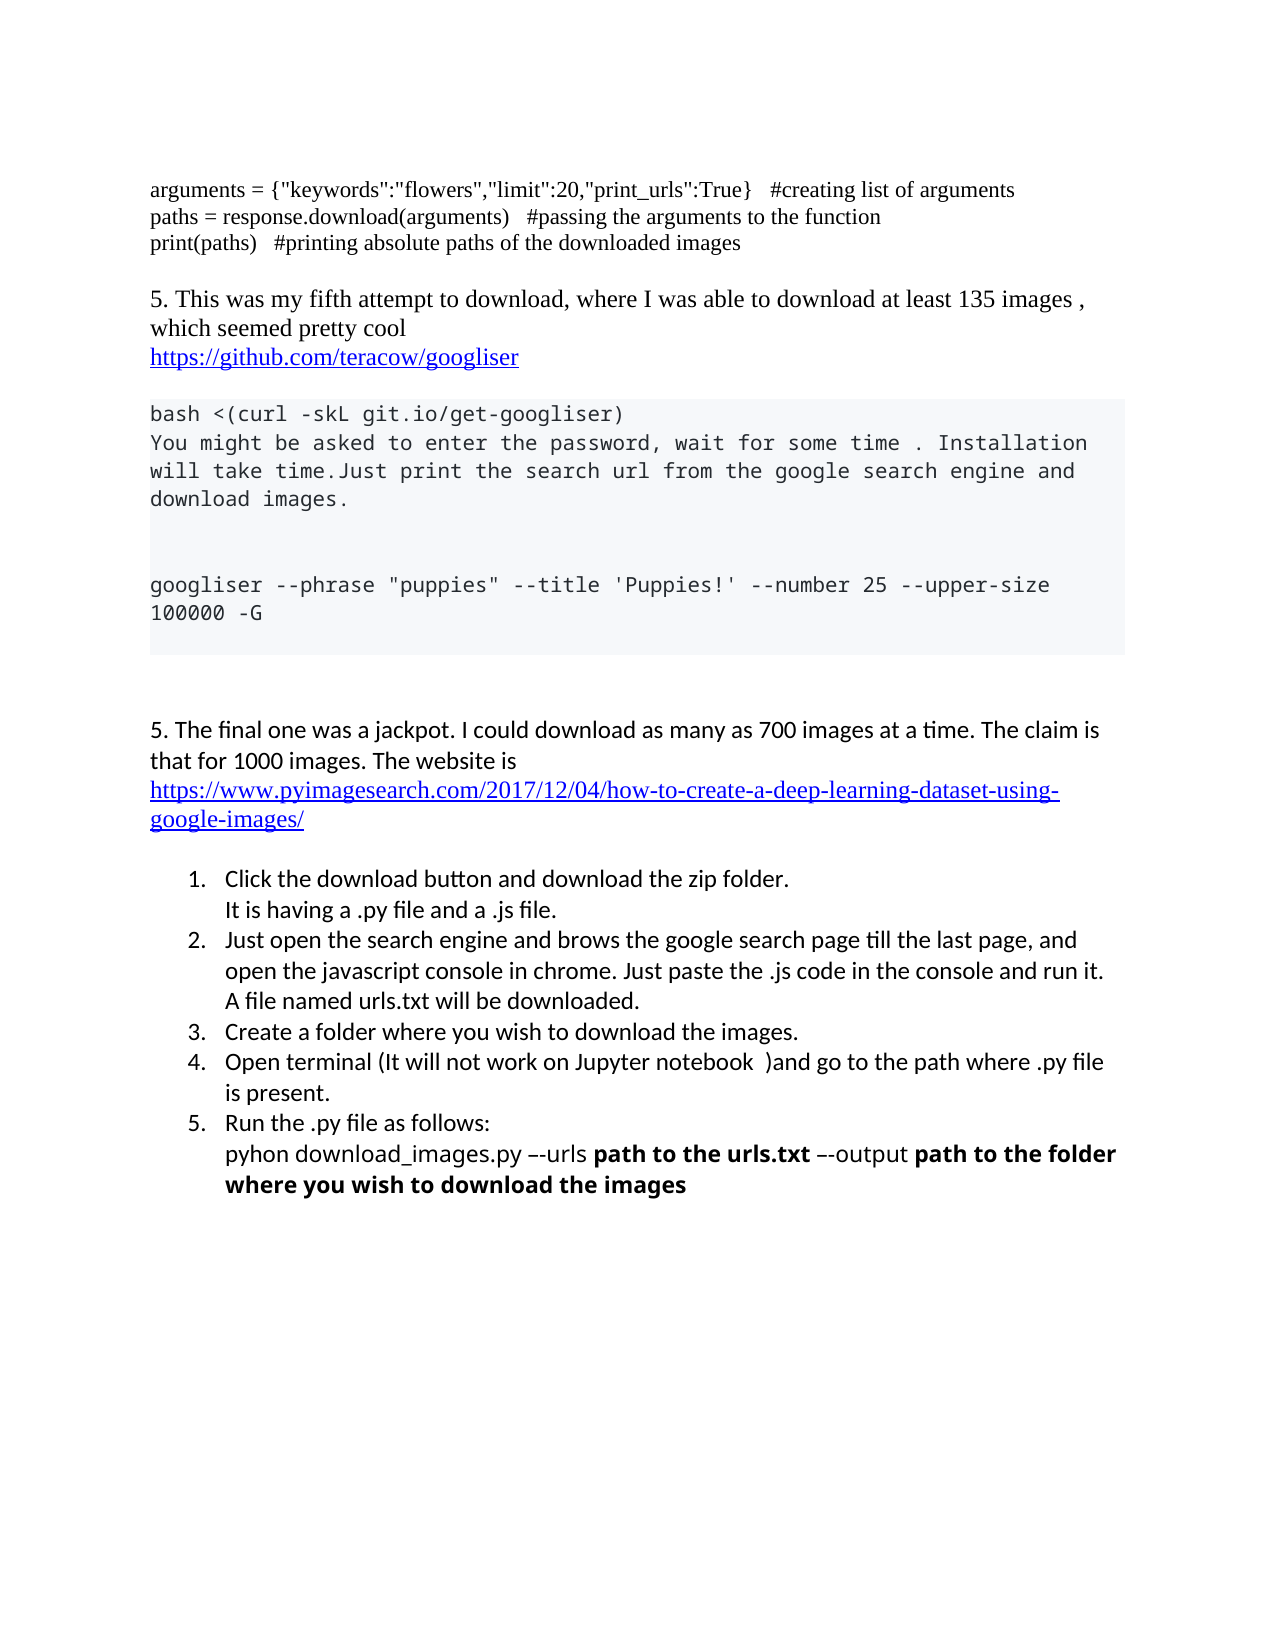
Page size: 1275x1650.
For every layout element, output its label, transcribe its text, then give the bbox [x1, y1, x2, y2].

list Open terminal (It will not work on Jupyter notebook )and go to the path where .py file is present. [187, 1047, 1125, 1108]
list It is having a .py file and a .js file. [225, 894, 1125, 924]
list Click the download button and download the zip folder. [187, 863, 1125, 894]
text paths = response.download(arguments) #passing the arguments to the function [150, 203, 1125, 229]
text https://www.pyimagesearch.com/2017/12/04/how-to-create-a-deep-learning-dataset-using-google-images/ [150, 775, 1125, 833]
list Create a folder where you wish to download the images. [187, 1016, 1125, 1047]
text googliser --phrase "puppies" --title 'Puppies!' --number 25 --upper-size 100000 -G [150, 570, 1125, 627]
list Just open the search engine and brows the google search page till the last page, and open the javascript console in chrome. Just paste the .js code in the console and run it. A file named urls.txt will be downloaded. [187, 924, 1125, 1016]
list Run the .py file as follows: [187, 1108, 1125, 1138]
text 5. The final one was a jackpot. I could download as many as 700 images at a time. The claim is that for 1000 images. The website is [150, 714, 1125, 775]
text https://github.com/teracow/googliser [150, 342, 1125, 370]
list pyhon download_images.py –-urls path to the urls.txt –-output path to the folder where you wish to download the images [225, 1138, 1125, 1201]
text arguments = {"keywords":"flowers","limit":20,"print_urls":True} #creating list of arguments [150, 176, 1125, 203]
text bash <(curl -skL git.io/get-googliser) [150, 399, 1125, 428]
text print(paths) #printing absolute paths of the downloaded images [150, 229, 1125, 255]
text You might be asked to enter the password, wait for some time . Installation will take time.Just print the search url from the google search engine and download images. [150, 428, 1125, 513]
text 5. This was my fifth attempt to download, where I was able to download at least 135 images , which seemed pretty cool [150, 284, 1125, 342]
